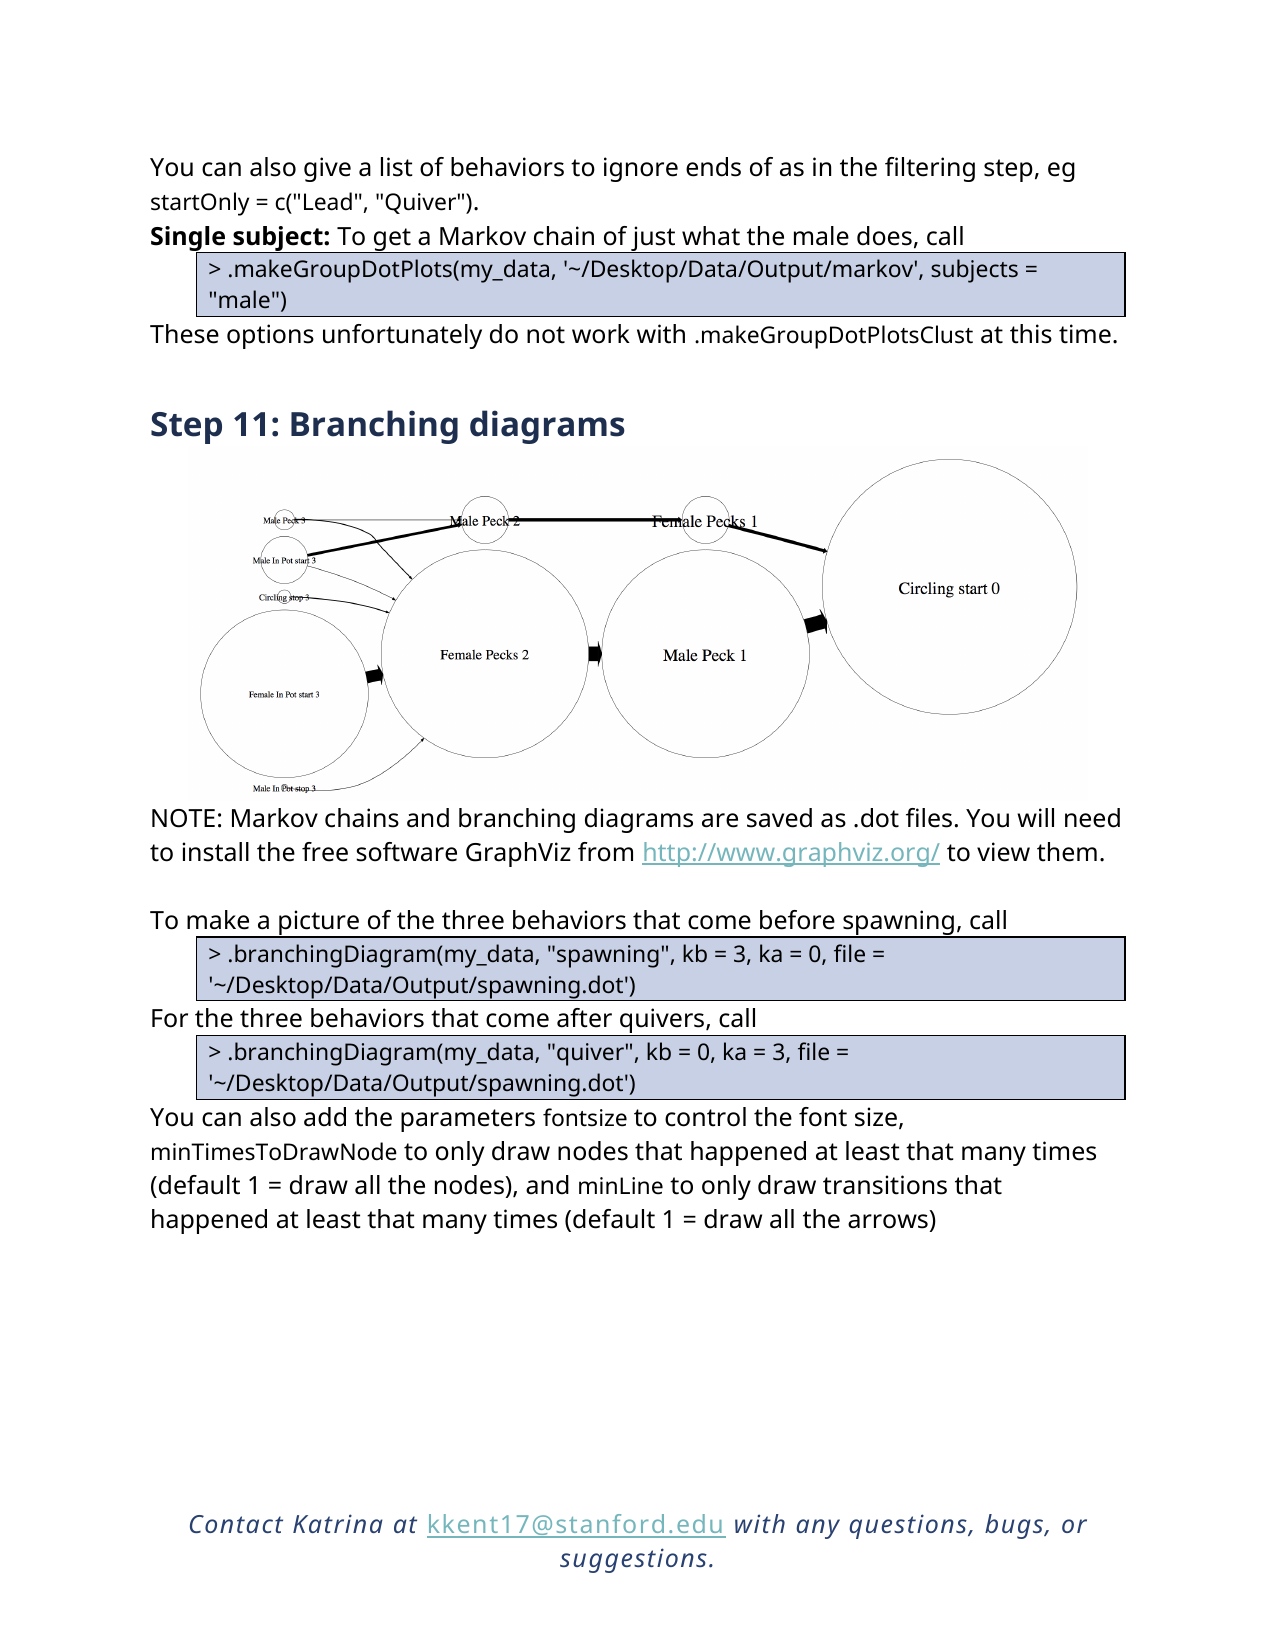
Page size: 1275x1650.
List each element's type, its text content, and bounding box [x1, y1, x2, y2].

text Single subject: To get a Markov chain of just what the male does, call [150, 218, 1125, 252]
table_header > .branchingDiagram(my_data, "quiver", kb = 0, ka = 3, file = '~/Desktop/Data/Output/spawning.dot') [197, 1036, 1124, 1099]
text NOTE: Markov chains and branching diagrams are saved as .dot files. You will need to install the free software GraphViz from http://www.graphviz.org/ to view them. [150, 800, 1125, 868]
text To make a picture of the three behaviors that come before spawning, call [150, 902, 1125, 936]
table_header > .makeGroupDotPlots(my_data, '~/Desktop/Data/Output/markov', subjects = "male") [197, 253, 1124, 316]
picture [187, 446, 1088, 801]
text You can also give a list of behaviors to ignore ends of as in the filtering step, eg startOnly = c("Lead", "Quiver"). [150, 150, 1125, 218]
text For the three behaviors that come after quivers, call [150, 1001, 1125, 1035]
table_header > .branchingDiagram(my_data, "spawning", kb = 3, ka = 0, file = '~/Desktop/Data/Output/spawning.dot') [197, 938, 1124, 1000]
subtitle Step 11: Branching diagrams [150, 401, 1125, 446]
text You can also add the parameters fontsize to control the font size, minTimesToDrawNode to only draw nodes that happened at least that many times (default 1 = draw all the nodes), and minLine to only draw transitions that happened at least that many times (default 1 = draw all the arrows) [150, 1100, 1125, 1236]
text These options unfortunately do not work with .makeGroupDotPlotsClust at this time. [150, 317, 1125, 351]
